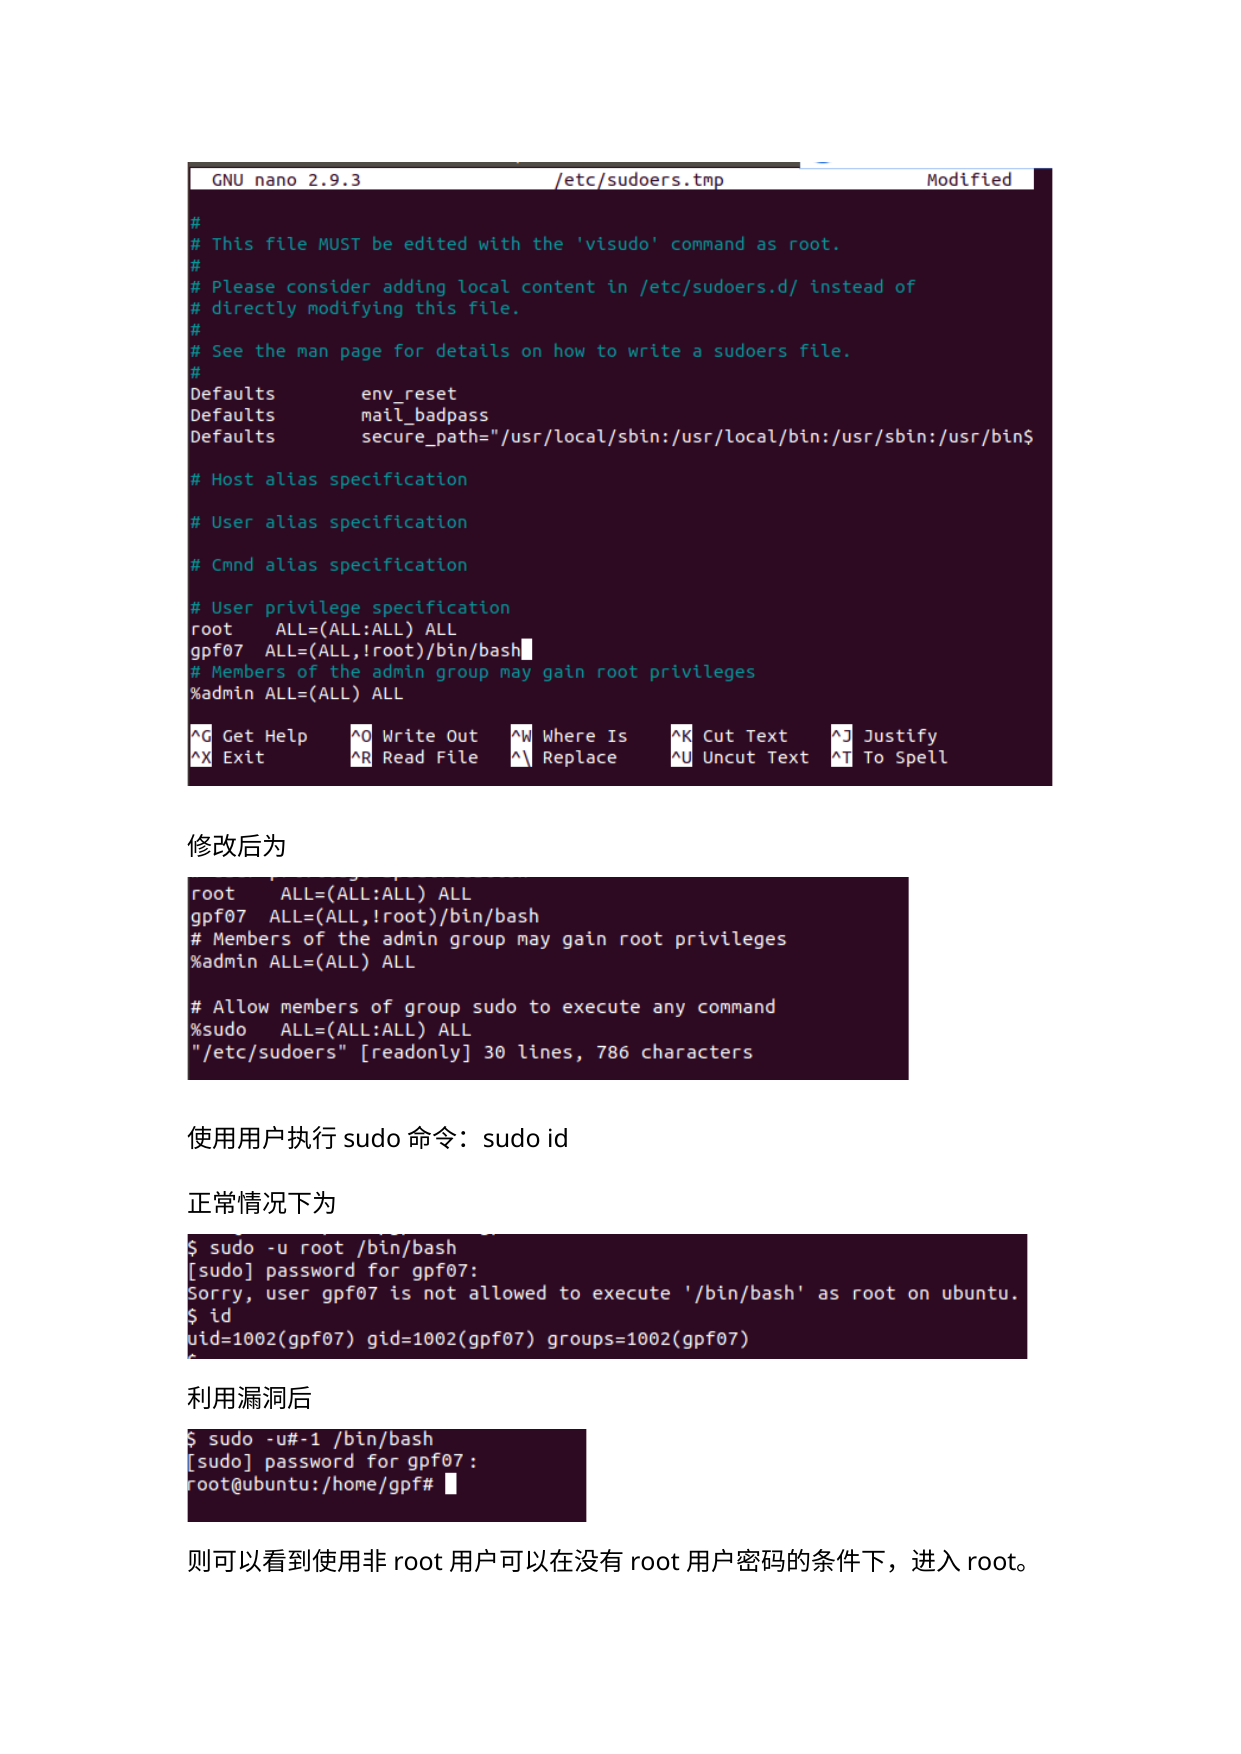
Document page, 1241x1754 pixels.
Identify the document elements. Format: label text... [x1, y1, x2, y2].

text 则可以看到使用非 root 用户可以在没有 root 用户密码的条件下，进入 root。 [187, 1527, 1053, 1592]
picture [187, 1234, 1028, 1359]
picture [187, 1429, 587, 1522]
picture [187, 877, 909, 1080]
text 正常情况下为 [187, 1169, 1053, 1234]
text 修改后为 [187, 812, 1053, 877]
text 使用用户执行 sudo 命令：sudo id [187, 1104, 1053, 1169]
picture [187, 162, 1053, 786]
text 利用漏洞后 [187, 1364, 1053, 1429]
